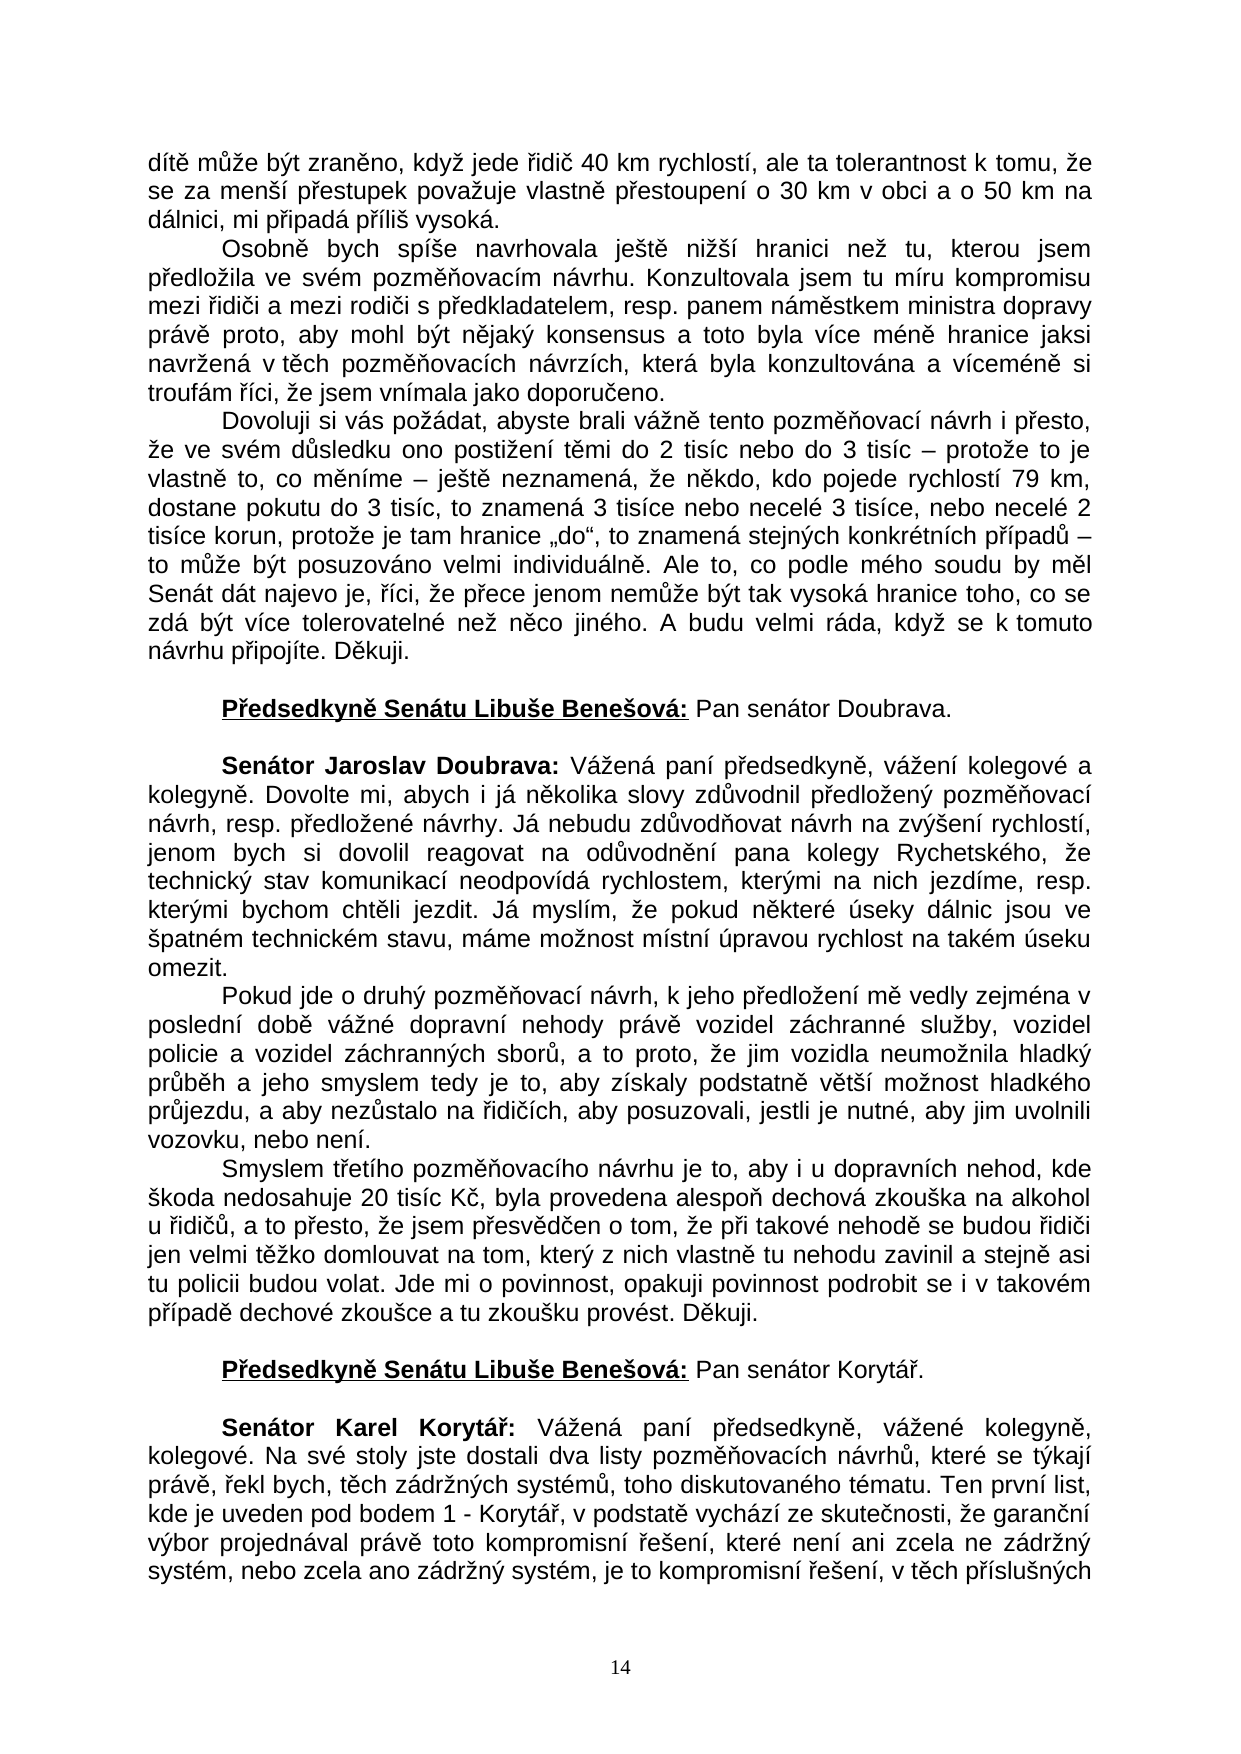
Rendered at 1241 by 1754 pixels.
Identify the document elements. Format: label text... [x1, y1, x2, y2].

text Osobně bych spíše navrhovala ještě nižší hranici než tu, kterou jsem předložila ve svém pozměňovacím návrhu. Konzultovala jsem tu míru kompromisu mezi řidiči a mezi rodiči s předkladatelem, resp. panem náměstkem ministra dopravy právě proto, aby mohl být nějaký konsensus a toto byla více méně hranice jaksi navržená v těch pozměňovacích návrzích, která byla konzultována a víceméně si troufám říci, že jsem vnímala jako doporučeno. [148, 234, 1093, 406]
text Pokud jde o druhý pozměňovací návrh, k jeho předložení mě vedly zejména v poslední době vážné dopravní nehody právě vozidel záchranné služby, vozidel policie a vozidel záchranných sborů, a to proto, že jim vozidla neumožnila hladký průběh a jeho smyslem tedy je to, aby získaly podstatně větší možnost hladkého průjezdu, a aby nezůstalo na řidičích, aby posuzovali, jestli je nutné, aby jim uvolnili vozovku, nebo není. [148, 981, 1093, 1154]
text Smyslem třetího pozměňovacího návrhu je to, aby i u dopravních nehod, kde škoda nedosahuje 20 tisíc Kč, byla provedena alespoň dechová zkouška na alkohol u řidičů, a to přesto, že jsem přesvědčen o tom, že při takové nehodě se budou řidiči jen velmi těžko domlouvat na tom, který z nich vlastně tu nehodu zavinil a stejně asi tu policii budou volat. Jde mi o povinnost, opakuji povinnost podrobit se i v takovém případě dechové zkoušce a tu zkoušku provést. Děkuji. [148, 1154, 1093, 1326]
text Senátor Jaroslav Doubrava: Vážená paní předsedkyně, vážení kolegové a kolegyně. Dovolte mi, abych i já několika slovy zdůvodnil předložený pozměňovací návrh, resp. předložené návrhy. Já nebudu zdůvodňovat návrh na zvýšení rychlostí, jenom bych si dovolil reagovat na odůvodnění pana kolegy Rychetského, že technický stav komunikací neodpovídá rychlostem, kterými na nich jezdíme, resp. kterými bychom chtěli jezdit. Já myslím, že pokud některé úseky dálnic jsou ve špatném technickém stavu, máme možnost místní úpravou rychlost na takém úseku omezit. [148, 751, 1093, 981]
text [148, 148, 1093, 234]
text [148, 1413, 1093, 1585]
text Předsedkyně Senátu Libuše Benešová: Pan senátor Korytář. [148, 1355, 1093, 1384]
text Dovoluji si vás požádat, abyste brali vážně tento pozměňovací návrh i přesto, že ve svém důsledku ono postižení těmi do 2 tisíc nebo do 3 tisíc – protože to je vlastně to, co měníme – ještě neznamená, že někdo, kdo pojede rychlostí 79 km, dostane pokutu do 3 tisíc, to znamená 3 tisíce nebo necelé 3 tisíce, nebo necelé 2 tisíce korun, protože je tam hranice „do“, to znamená stejných konkrétních případů – to může být posuzováno velmi individuálně. Ale to, co podle mého soudu by měl Senát dát najevo je, říci, že přece jenom nemůže být tak vysoká hranice toho, co se zdá být více tolerovatelné než něco jiného. A budu velmi ráda, když se k tomuto návrhu připojíte. Děkuji. [148, 406, 1093, 665]
text Předsedkyně Senátu Libuše Benešová: Pan senátor Doubrava. [148, 694, 1093, 723]
